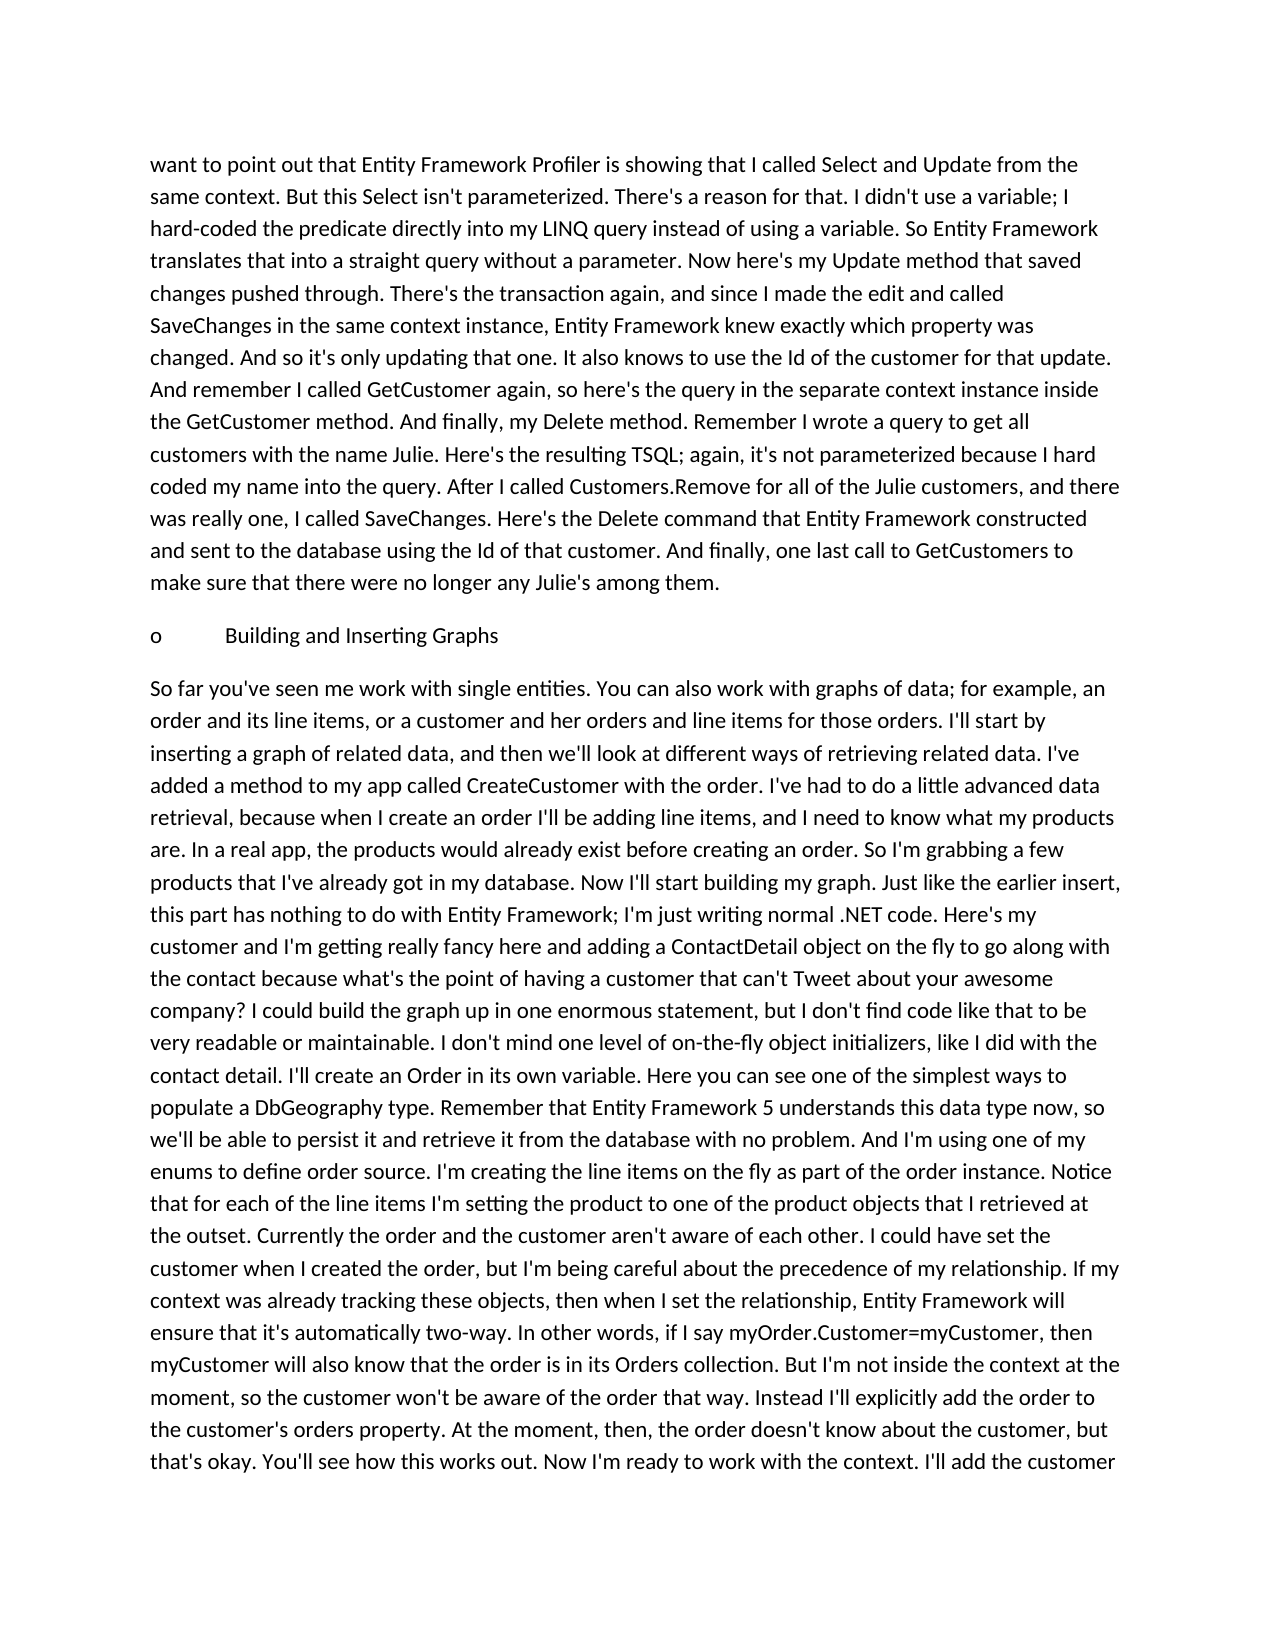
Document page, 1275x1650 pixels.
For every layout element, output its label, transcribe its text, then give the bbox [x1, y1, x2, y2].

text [150, 674, 1125, 1475]
text o Building and Inserting Graphs [150, 621, 1125, 649]
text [150, 150, 1125, 596]
